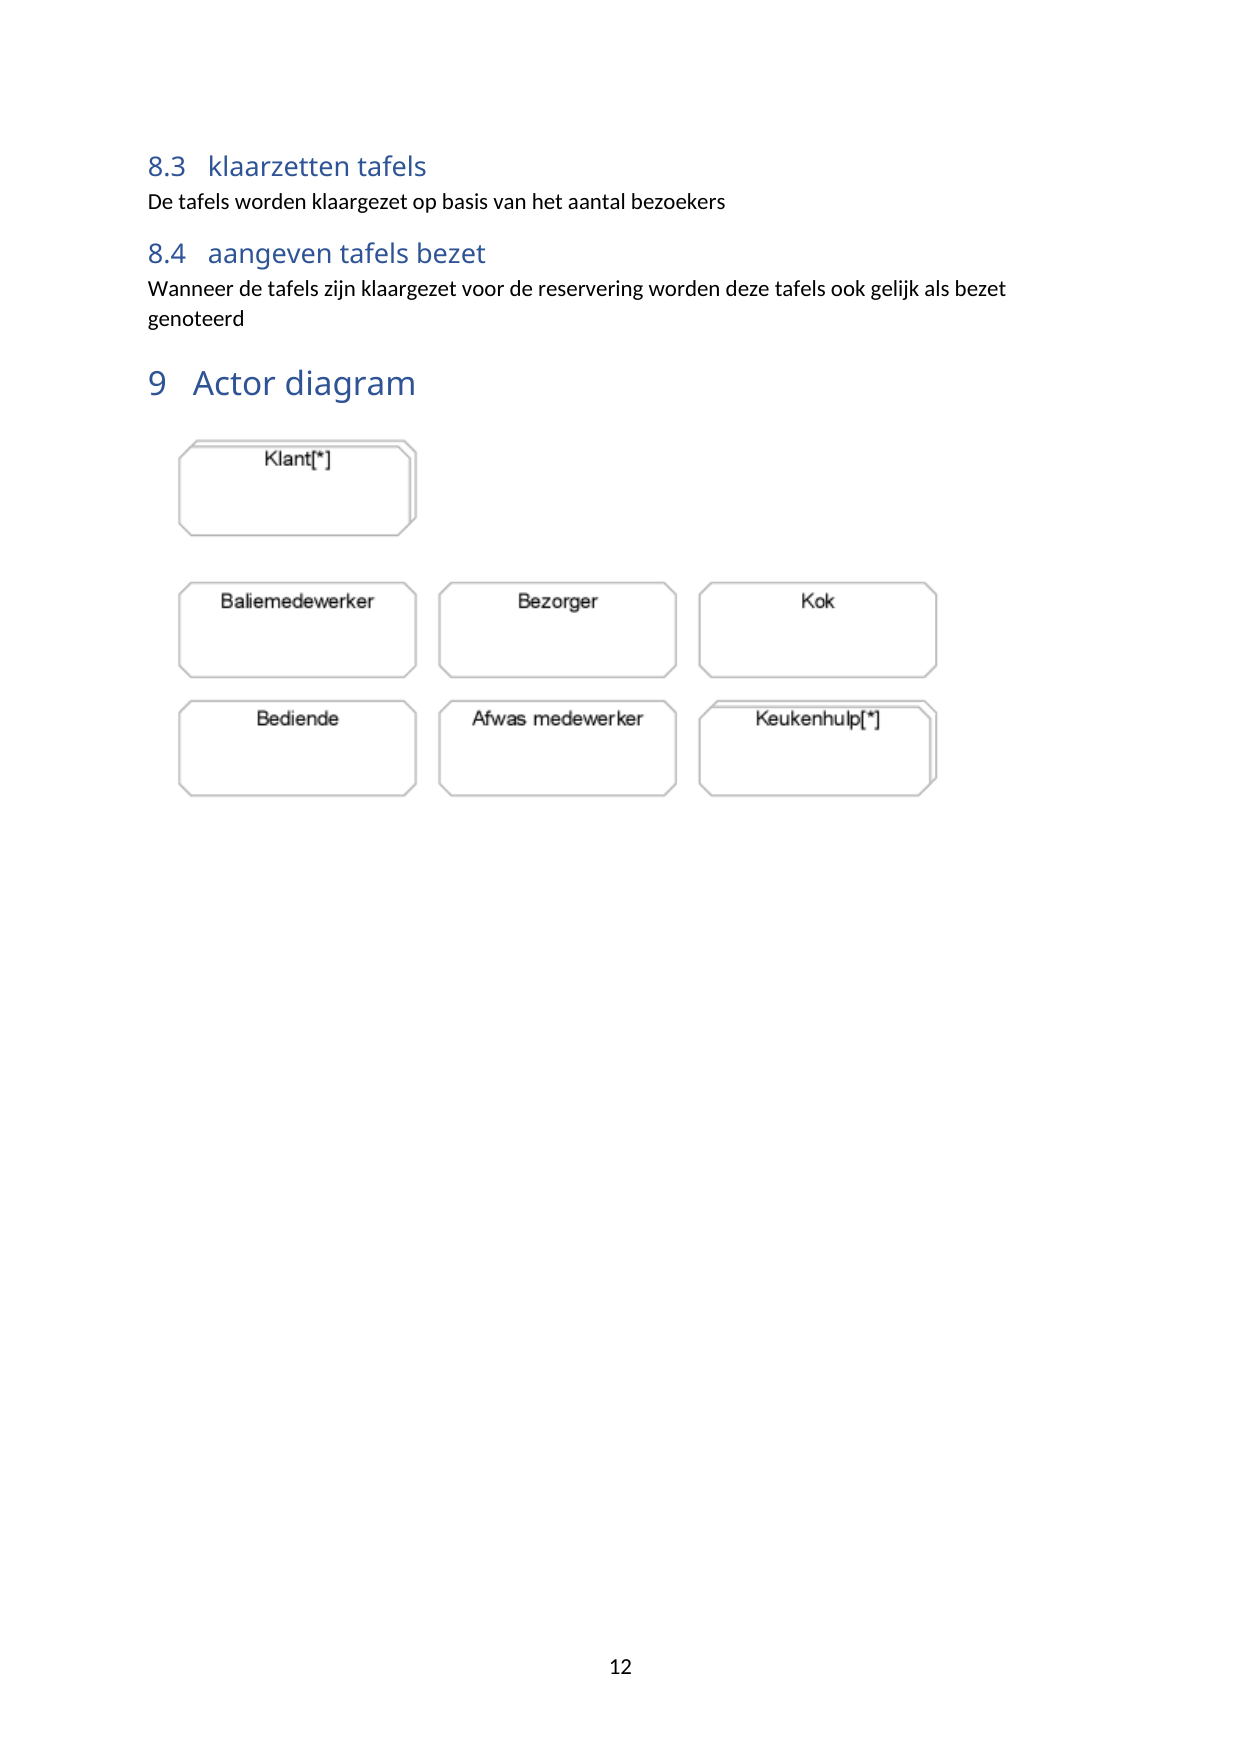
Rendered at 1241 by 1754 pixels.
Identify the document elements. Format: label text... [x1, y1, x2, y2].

subtitle klaarzetten tafels [148, 148, 1093, 184]
picture [147, 408, 970, 829]
subtitle aangeven tafels bezet [148, 234, 1093, 271]
text Wanneer de tafels zijn klaargezet voor de reservering worden deze tafels ook gelijk als bezet genoteerd [148, 274, 1093, 332]
text De tafels worden klaargezet op basis van het aantal bezoekers [148, 187, 1093, 215]
subtitle Actor diagram [148, 359, 1093, 405]
